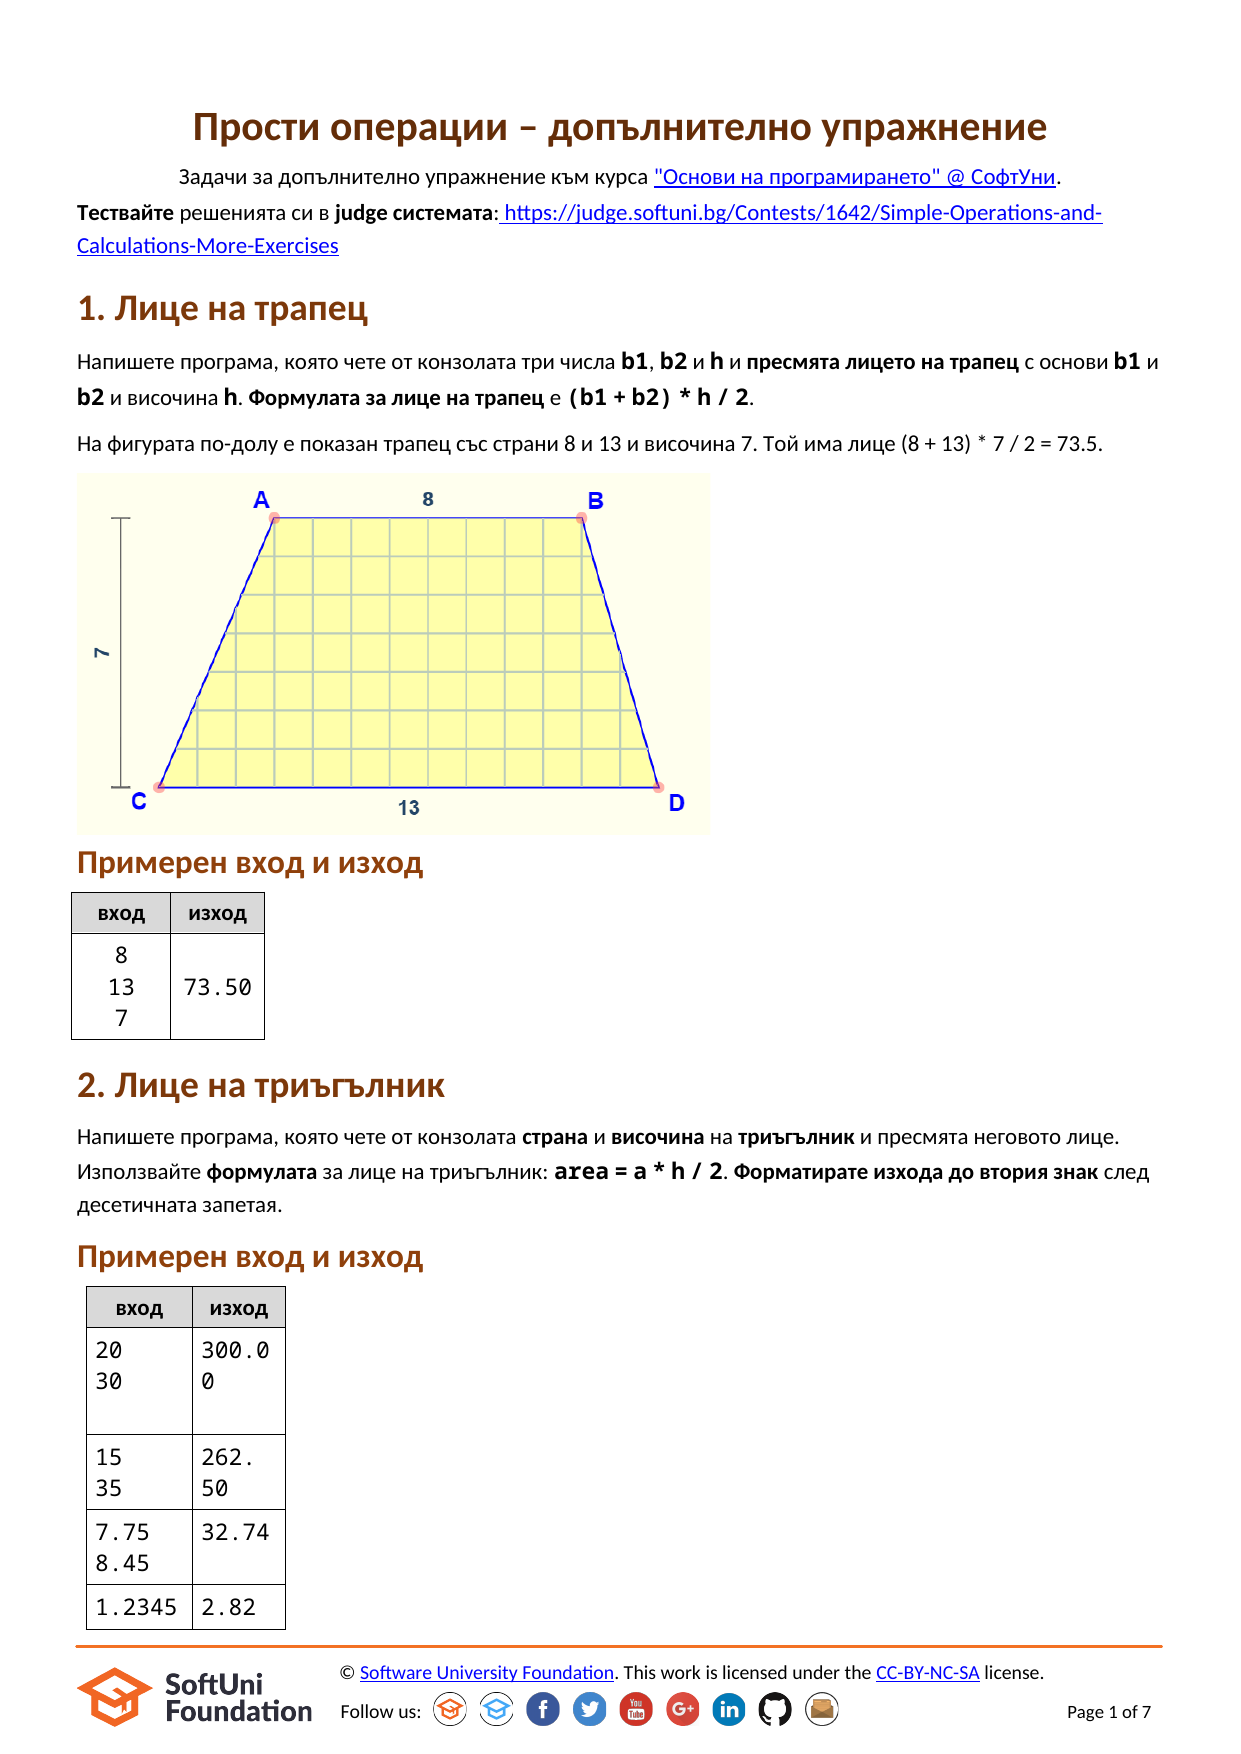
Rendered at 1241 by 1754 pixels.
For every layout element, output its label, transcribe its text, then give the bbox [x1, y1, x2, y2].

table_header вход [87, 1287, 192, 1327]
table_cell 1.23456 4.56789 [87, 1585, 192, 1628]
picture [433, 1692, 467, 1726]
text Задачи за допълнително упражнение към курса "Основи на програмирането" @ СофтУни. [77, 162, 1163, 190]
text Напишете програма, която чете от конзолата три числа b1, b2 и h и пресмята лицето на трапец с основи b1 и b2 и височина h. Формулата за лице на трапец е (b1 + b2) * h / 2. [77, 345, 1163, 412]
table_cell 300.00 [193, 1328, 285, 1433]
table_cell 7.75 8.45 [87, 1510, 192, 1584]
table_cell 262.50 [193, 1435, 285, 1509]
table_cell 32.74 [193, 1510, 285, 1584]
table_cell 2.82 [193, 1585, 285, 1628]
subtitle Лице на трапец [77, 284, 1163, 329]
subtitle Примерен вход и изход [77, 1235, 1163, 1276]
picture [76, 473, 711, 835]
picture [480, 1692, 513, 1726]
text Тествайте решенията си в judge системата: https://judge.softuni.bg/Contests/1642/Simple-Operations-and-Calculations-More-Exercises [77, 198, 1163, 259]
table_cell 15 35 [87, 1435, 192, 1509]
text Напишете програма, която чете от конзолата страна и височина на триъгълник и пресмята неговото лице. Използвайте формулата за лице на триъгълник: area = a * h / 2. Форматирате изхода до втория знак след десетичната запетая. [77, 1122, 1163, 1218]
picture [736, 1716, 746, 1726]
picture [712, 1693, 722, 1703]
table_cell 8 13 7 [72, 934, 170, 1039]
subtitle Лице на триъгълник [77, 1061, 1163, 1107]
picture [712, 1716, 722, 1726]
picture [619, 1692, 653, 1726]
picture [758, 1692, 792, 1726]
picture [573, 1692, 607, 1726]
table_cell 20 30 [87, 1328, 192, 1433]
picture [76, 1667, 312, 1727]
table_header изход [171, 893, 264, 932]
picture [736, 1693, 746, 1703]
text На фигурата по-долу е показан трапец със страни 8 и 13 и височина 7. Той има лице (8 + 13) * 7 / 2 = 73.5. [77, 429, 1163, 457]
picture [727, 1707, 738, 1717]
table_header изход [193, 1287, 285, 1327]
table_header вход [72, 893, 170, 932]
table_cell 73.50 [171, 934, 264, 1039]
picture [805, 1692, 839, 1726]
picture [666, 1692, 700, 1726]
subtitle Прости операции – допълнително упражнение [77, 99, 1163, 150]
picture [526, 1692, 560, 1726]
